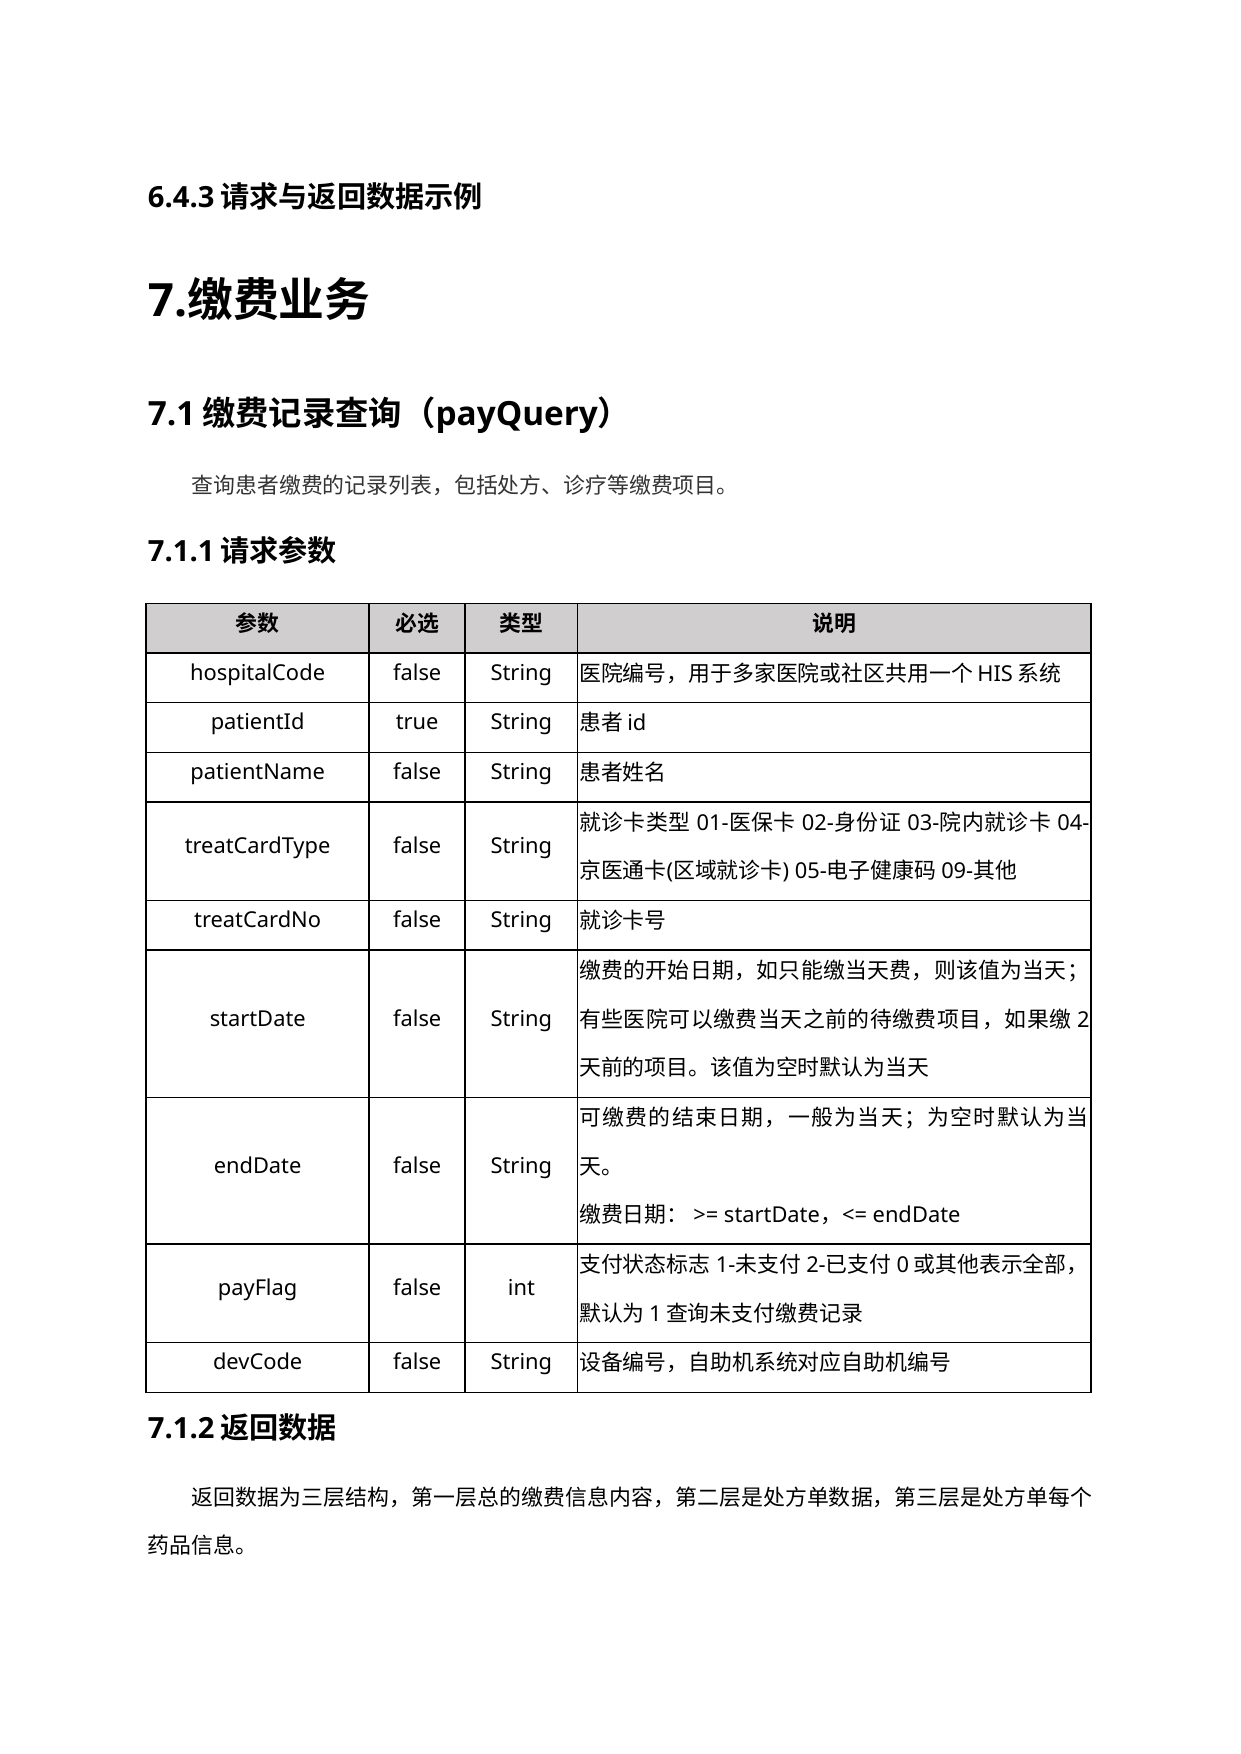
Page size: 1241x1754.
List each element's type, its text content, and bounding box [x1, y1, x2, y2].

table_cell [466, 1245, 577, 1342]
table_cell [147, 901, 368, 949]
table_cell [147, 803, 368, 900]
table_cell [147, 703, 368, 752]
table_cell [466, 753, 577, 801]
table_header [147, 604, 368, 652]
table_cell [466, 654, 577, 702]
subtitle 7.1.2返回数据 [148, 1393, 1092, 1458]
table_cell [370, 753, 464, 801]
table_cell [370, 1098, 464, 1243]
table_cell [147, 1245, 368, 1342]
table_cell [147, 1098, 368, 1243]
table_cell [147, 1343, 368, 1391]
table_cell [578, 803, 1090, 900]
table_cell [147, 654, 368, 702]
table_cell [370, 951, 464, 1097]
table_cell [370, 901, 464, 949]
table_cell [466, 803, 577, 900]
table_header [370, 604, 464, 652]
subtitle 7.1.1请求参数 [148, 516, 1092, 581]
text 查询患者缴费的记录列表，包括处方、诊疗等缴费项目。 [148, 468, 1092, 501]
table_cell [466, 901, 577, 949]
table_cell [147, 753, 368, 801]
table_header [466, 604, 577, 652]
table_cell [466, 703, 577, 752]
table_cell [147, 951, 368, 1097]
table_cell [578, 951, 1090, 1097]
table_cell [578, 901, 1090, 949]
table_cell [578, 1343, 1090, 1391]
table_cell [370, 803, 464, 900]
subtitle 7.1缴费记录查询（payQuery） [148, 379, 1092, 444]
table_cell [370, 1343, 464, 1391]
text 返回数据为三层结构，第一层总的缴费信息内容，第二层是处方单数据，第三层是处方单每个药品信息。 [148, 1479, 1092, 1560]
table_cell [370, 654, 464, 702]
subtitle 6.4.3请求与返回数据示例 [148, 162, 1092, 227]
subtitle 7.缴费业务 [148, 248, 1092, 346]
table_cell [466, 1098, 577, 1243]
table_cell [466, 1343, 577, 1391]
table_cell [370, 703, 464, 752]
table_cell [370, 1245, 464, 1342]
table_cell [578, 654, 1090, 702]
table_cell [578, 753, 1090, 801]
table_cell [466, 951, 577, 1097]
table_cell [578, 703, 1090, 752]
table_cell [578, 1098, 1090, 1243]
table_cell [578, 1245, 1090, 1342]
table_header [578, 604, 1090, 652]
